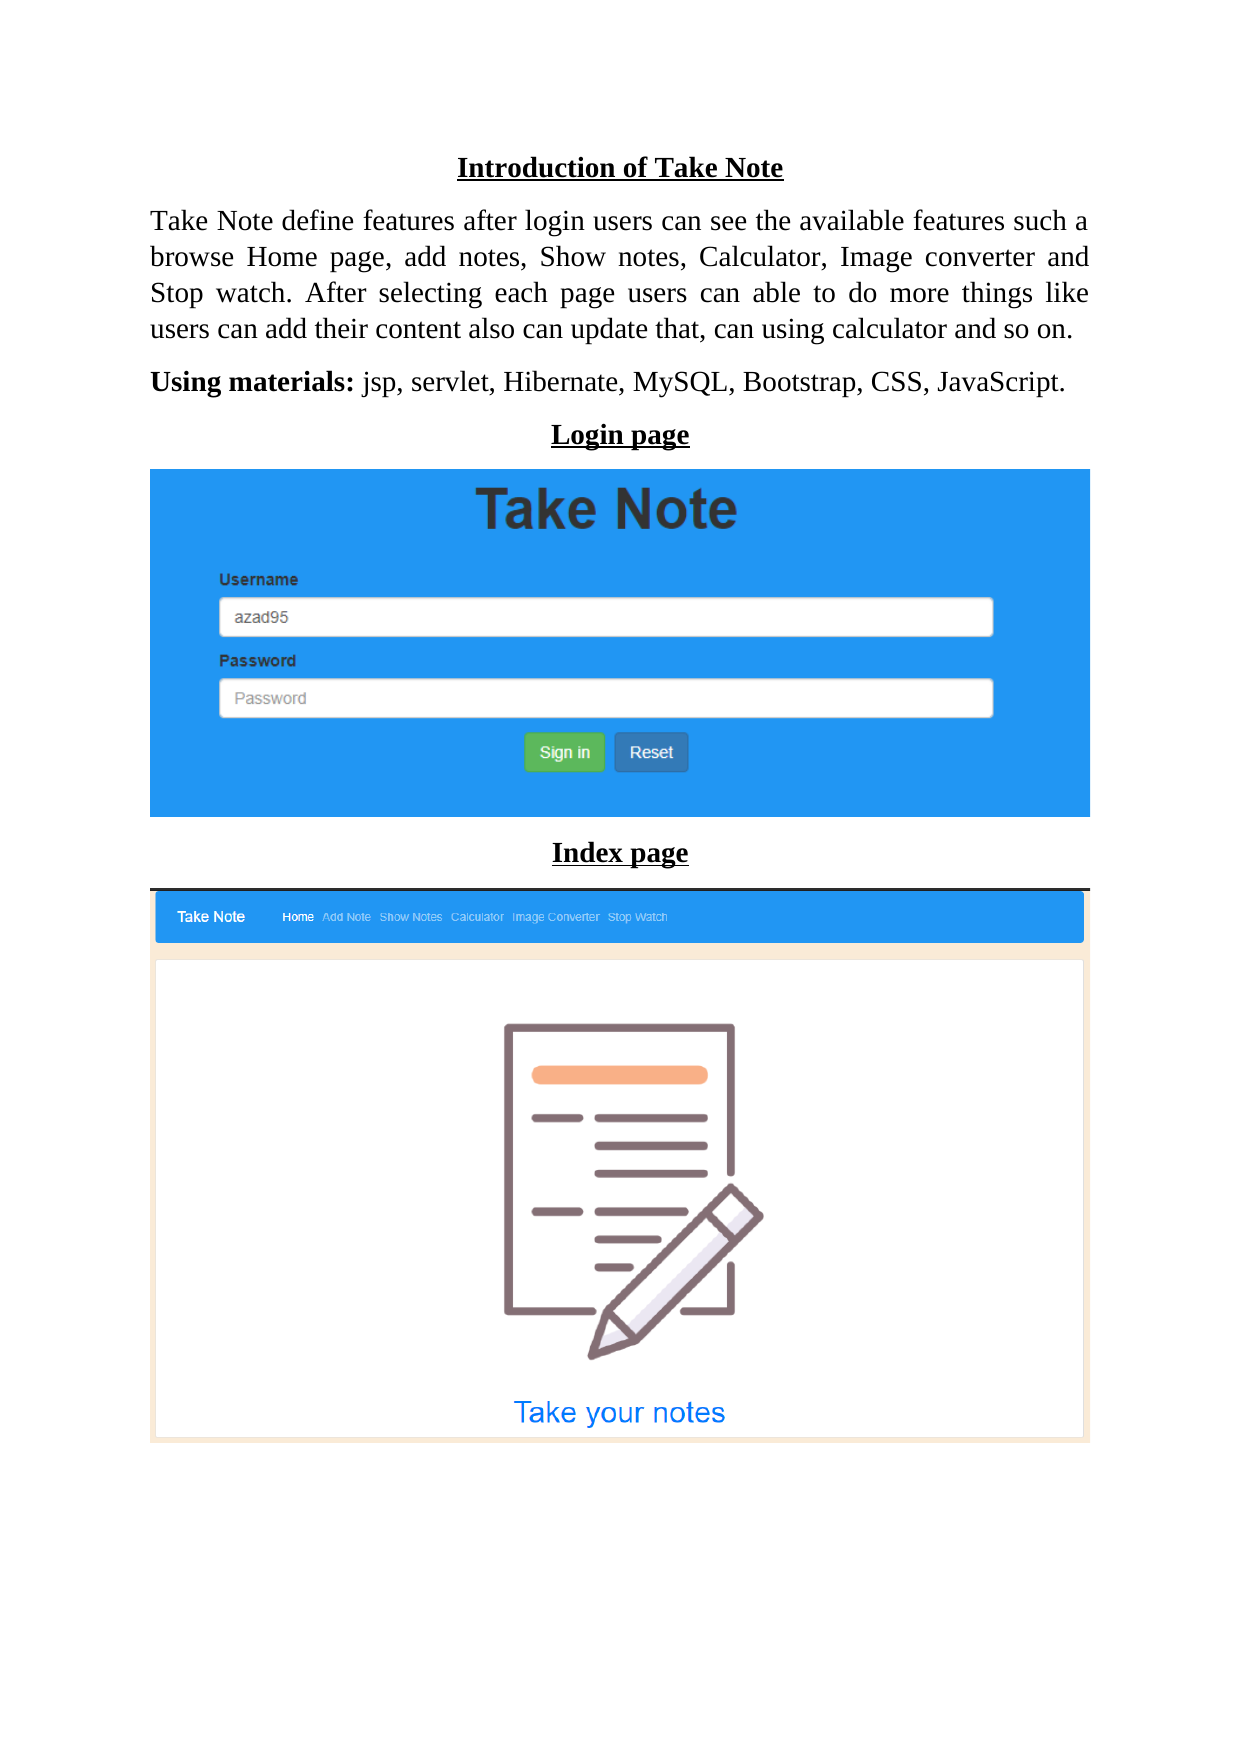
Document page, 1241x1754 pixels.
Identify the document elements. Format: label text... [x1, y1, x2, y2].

text Take Note define features after login users can see the available features such a browse Home page, add notes, Show notes, Calculator, Image converter and Stop watch. After selecting each page users can able to do more things like users can add their content also can update that, can using calculator and so on. [150, 203, 1090, 345]
text Using materials: jsp, servlet, Hibernate, MySQL, Bootstrap, CSS, JavaScript. [150, 364, 1090, 398]
text Login page [150, 417, 1090, 450]
text Index page [150, 836, 1090, 869]
picture [150, 888, 1091, 1443]
picture [150, 469, 1091, 817]
text Introduction of Take Note [150, 150, 1090, 183]
